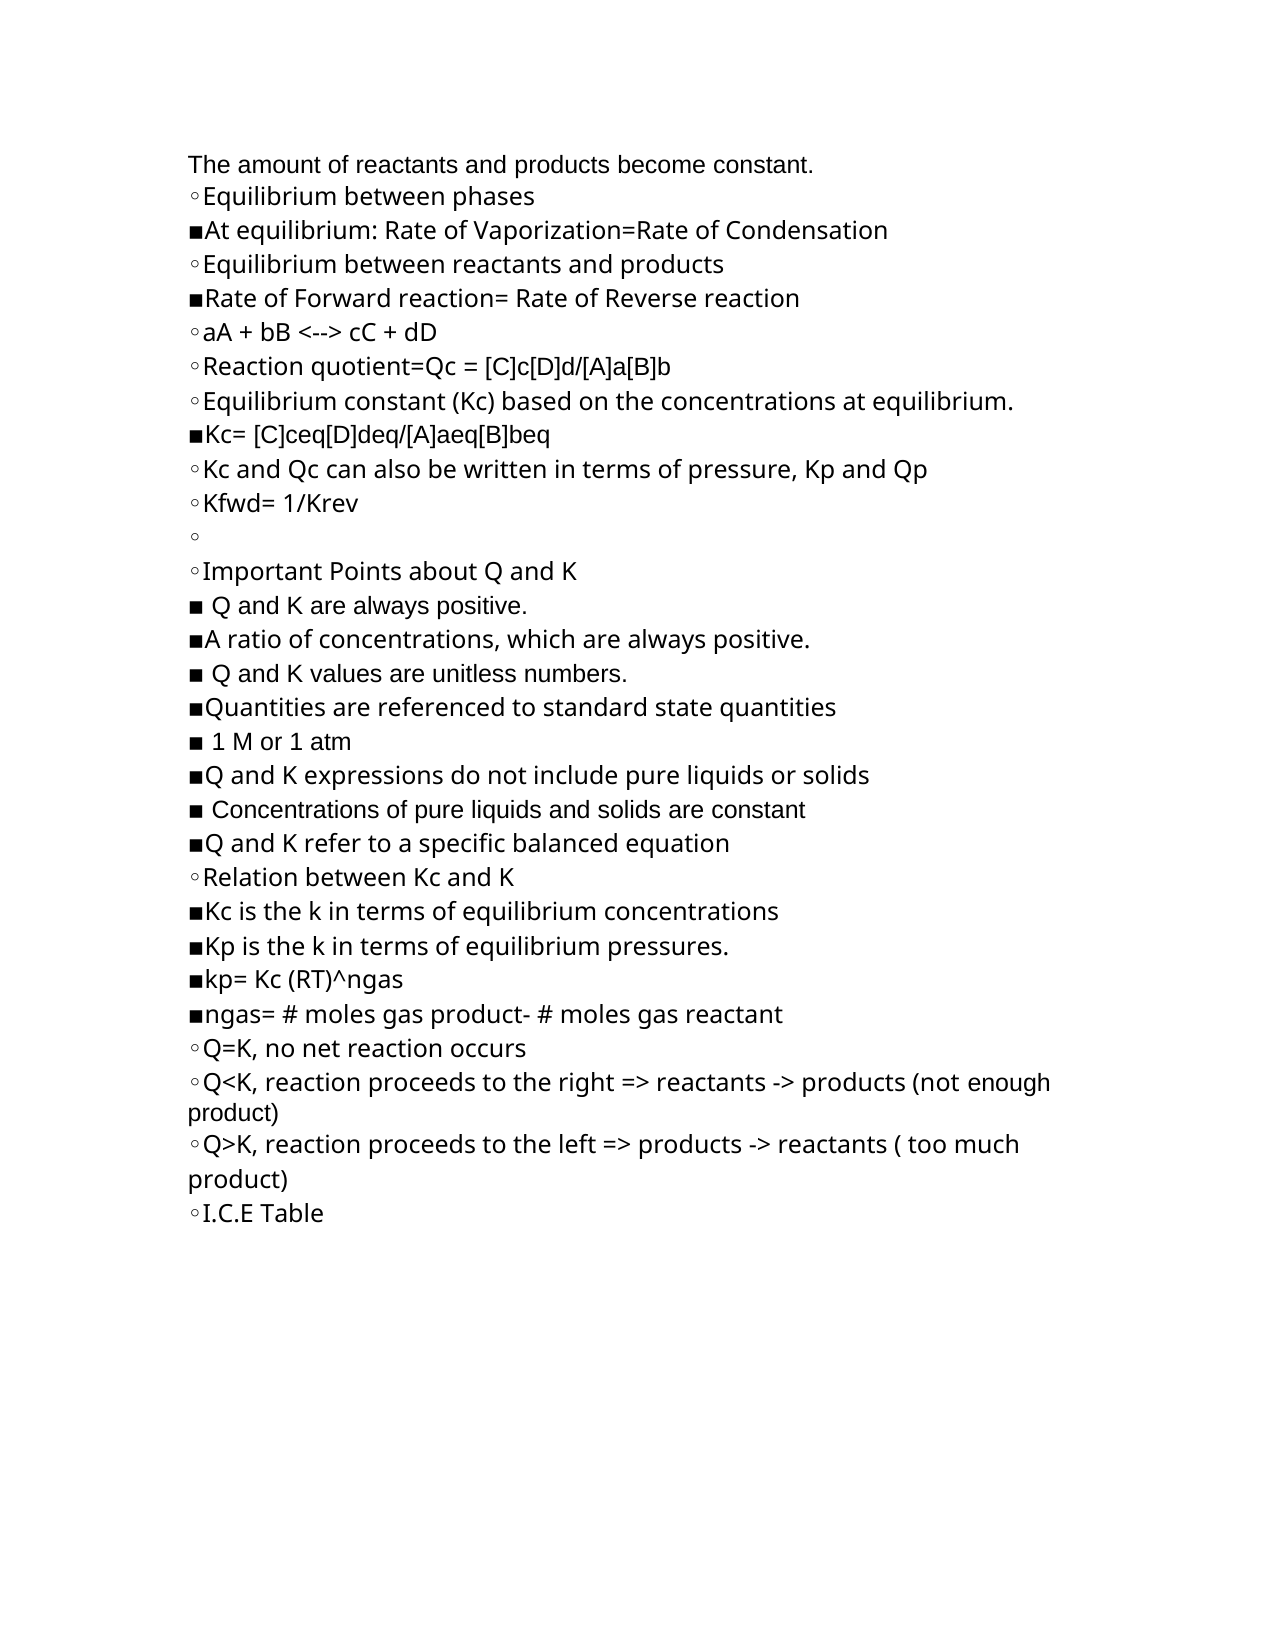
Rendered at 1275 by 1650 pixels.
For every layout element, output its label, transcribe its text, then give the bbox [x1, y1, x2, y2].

text ◦Q<K, reaction proceeds to the right => reactants -> products (not enough product) [187, 1064, 1087, 1127]
text ▪ 1 M or 1 atm [187, 724, 1087, 758]
text ◦Equilibrium constant (Kc) based on the concentrations at equilibrium. [187, 383, 1087, 417]
text ▪A ratio of concentrations, which are always positive. [187, 622, 1087, 656]
text ◦Reaction quotient=Qc = [C]c[D]d/[A]a[B]b [187, 349, 1087, 383]
text ◦Q=K, no net reaction occurs [187, 1030, 1087, 1064]
text ▪Kc is the k in terms of equilibrium concentrations [187, 894, 1087, 928]
text ◦Kfwd= 1/Krev [187, 485, 1087, 519]
text ◦Equilibrium between phases [187, 179, 1087, 213]
text ◦Equilibrium between reactants and products [187, 247, 1087, 281]
text ▪ Q and K values are unitless numbers. [187, 656, 1087, 690]
text ▪Q and K expressions do not include pure liquids or solids [187, 758, 1087, 792]
text ▪ngas= # moles gas product- # moles gas reactant [187, 996, 1087, 1030]
text ▪Kp is the k in terms of equilibrium pressures. [187, 928, 1087, 962]
text ◦Kc and Qc can also be written in terms of pressure, Kp and Qp [187, 451, 1087, 485]
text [187, 150, 1087, 179]
text ▪kp= Kc (RT)^ngas [187, 962, 1087, 996]
text ▪Q and K refer to a specific balanced equation [187, 826, 1087, 860]
text ▪Rate of Forward reaction= Rate of Reverse reaction [187, 281, 1087, 315]
text ▪Quantities are referenced to standard state quantities [187, 690, 1087, 724]
text ▪ Concentrations of pure liquids and solids are constant [187, 792, 1087, 826]
text ◦aA + bB <--> cC + dD [187, 315, 1087, 349]
text ◦ [187, 519, 1087, 553]
text ▪At equilibrium: Rate of Vaporization=Rate of Condensation [187, 213, 1087, 247]
text ◦Relation between Kc and K [187, 860, 1087, 894]
text ◦Q>K, reaction proceeds to the left => products -> reactants ( too much product) [187, 1127, 1087, 1195]
text ▪Kc= [C]ceq[D]deq/[A]aeq[B]beq [187, 417, 1087, 451]
text ◦I.C.E Table [187, 1195, 1087, 1229]
text ◦Important Points about Q and K [187, 553, 1087, 587]
text ▪ Q and K are always positive. [187, 587, 1087, 622]
